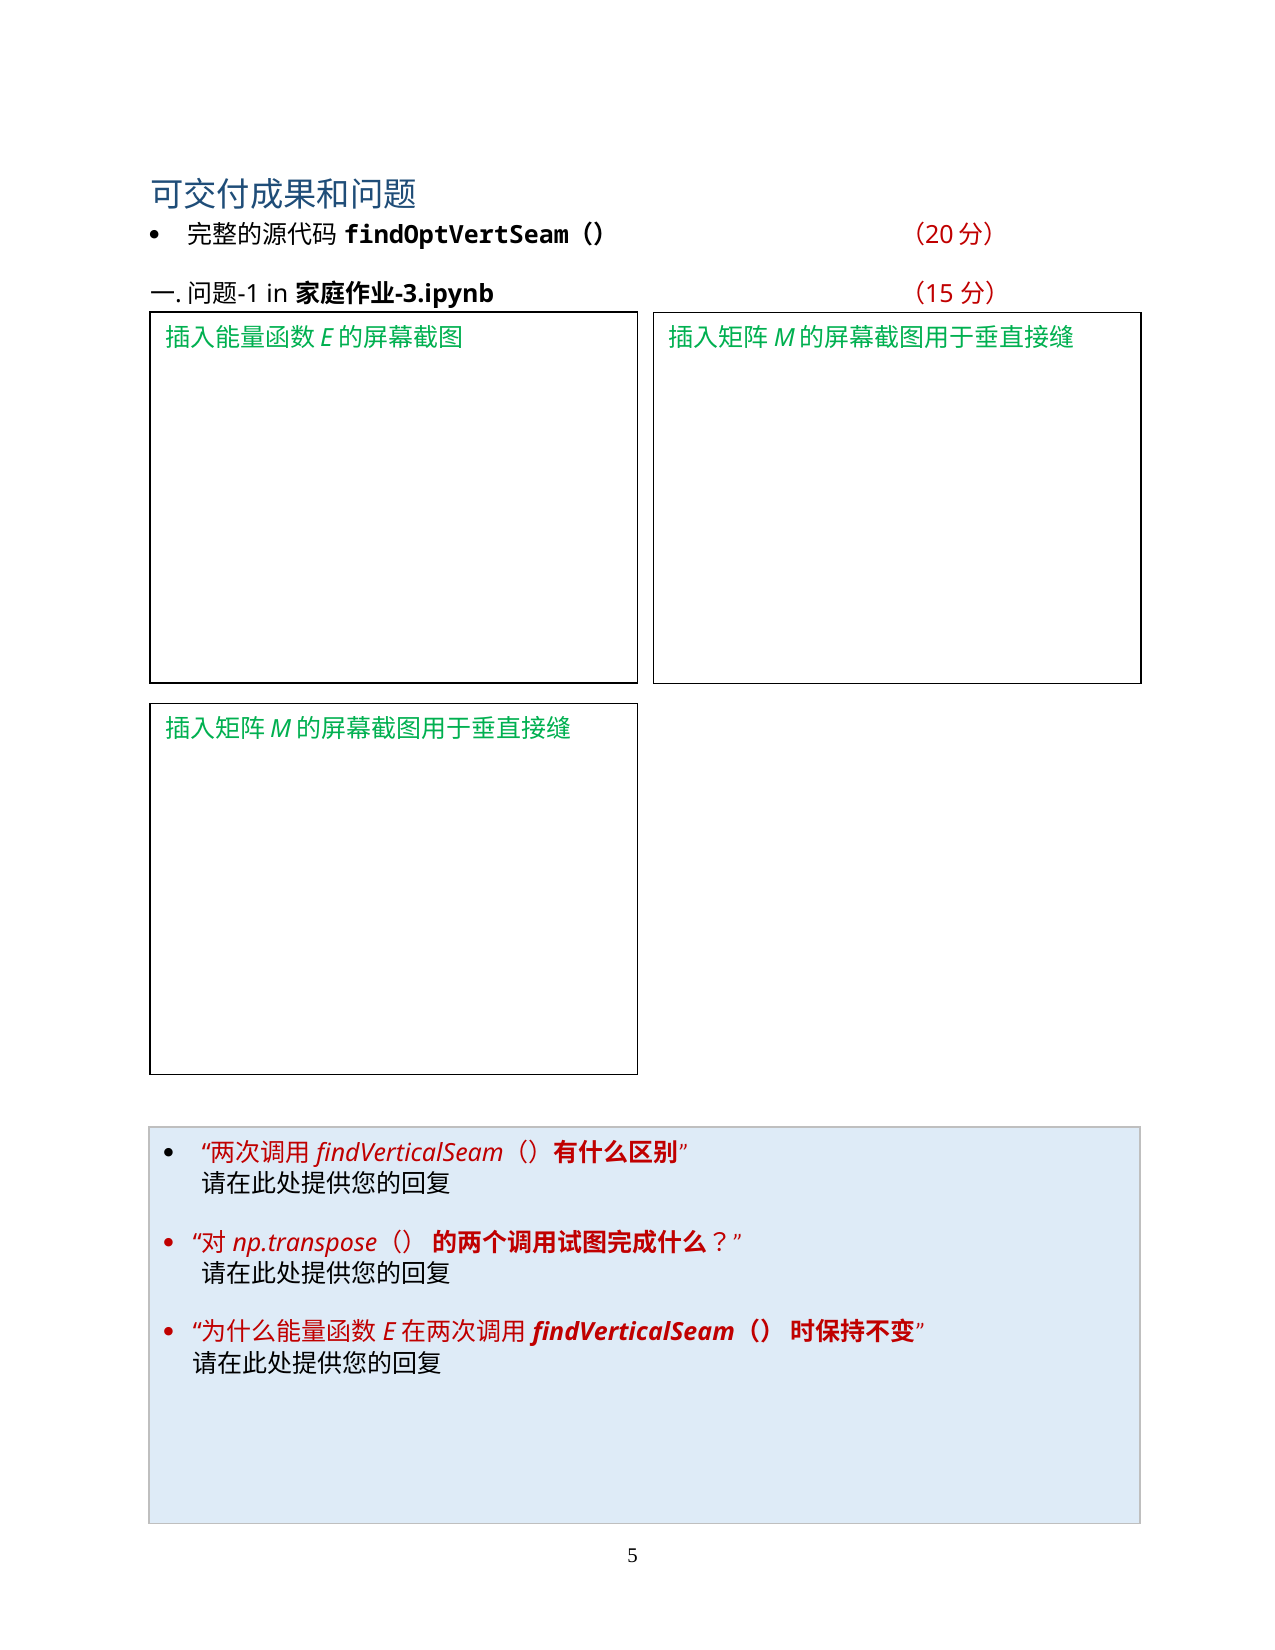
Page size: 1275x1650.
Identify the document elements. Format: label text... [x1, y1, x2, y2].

subtitle 可交付成果和问题 [150, 175, 1125, 213]
list 完整的源代码 findOptVertSeam（） （20分） [150, 216, 1125, 250]
list 问题-1 in 家庭作业-3.ipynb （15 分） [150, 275, 1125, 309]
